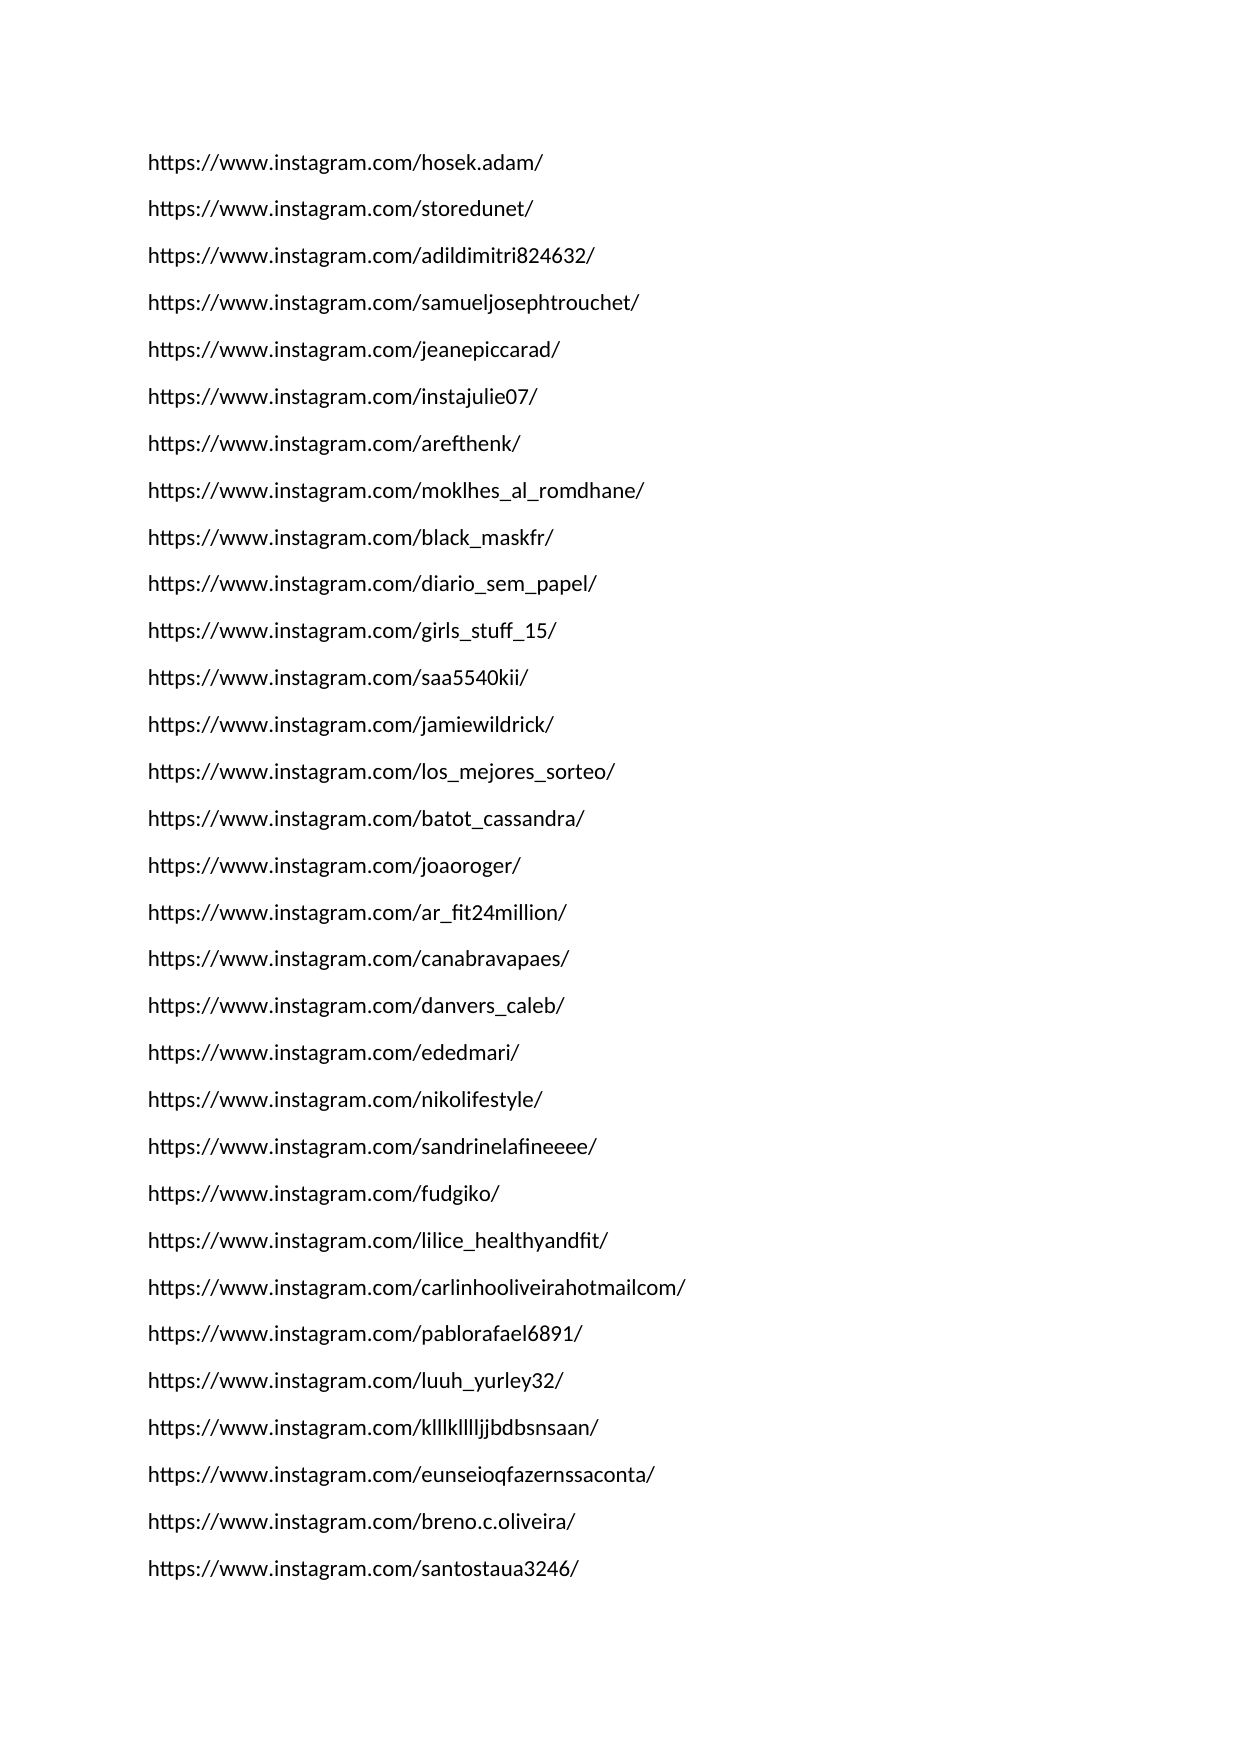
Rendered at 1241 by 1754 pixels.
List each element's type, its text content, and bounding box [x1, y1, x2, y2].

text https://www.instagram.com/breno.c.oliveira/ [148, 1507, 1093, 1535]
text https://www.instagram.com/carlinhooliveirahotmailcom/ [148, 1273, 1093, 1301]
text https://www.instagram.com/pablorafael6891/ [148, 1319, 1093, 1347]
text https://www.instagram.com/adildimitri824632/ [148, 241, 1093, 269]
text https://www.instagram.com/danvers_caleb/ [148, 991, 1093, 1019]
text https://www.instagram.com/los_mejores_sorteo/ [148, 757, 1093, 785]
text https://www.instagram.com/hosek.adam/ [148, 148, 1093, 176]
text https://www.instagram.com/eunseioqfazernssaconta/ [148, 1460, 1093, 1488]
text https://www.instagram.com/girls_stuff_15/ [148, 616, 1093, 644]
text https://www.instagram.com/luuh_yurley32/ [148, 1366, 1093, 1394]
text https://www.instagram.com/batot_cassandra/ [148, 804, 1093, 832]
text https://www.instagram.com/santostaua3246/ [148, 1554, 1093, 1582]
text https://www.instagram.com/jamiewildrick/ [148, 710, 1093, 738]
text https://www.instagram.com/saa5540kii/ [148, 663, 1093, 691]
text https://www.instagram.com/lilice_healthyandfit/ [148, 1226, 1093, 1254]
text https://www.instagram.com/klllklllljjbdbsnsaan/ [148, 1413, 1093, 1441]
text https://www.instagram.com/diario_sem_papel/ [148, 569, 1093, 597]
text https://www.instagram.com/ededmari/ [148, 1038, 1093, 1066]
text https://www.instagram.com/jeanepiccarad/ [148, 335, 1093, 363]
text https://www.instagram.com/sandrinelafineeee/ [148, 1132, 1093, 1160]
text https://www.instagram.com/moklhes_al_romdhane/ [148, 476, 1093, 504]
text https://www.instagram.com/arefthenk/ [148, 429, 1093, 457]
text https://www.instagram.com/storedunet/ [148, 194, 1093, 222]
text https://www.instagram.com/fudgiko/ [148, 1179, 1093, 1207]
text https://www.instagram.com/ar_fit24million/ [148, 898, 1093, 926]
text https://www.instagram.com/joaoroger/ [148, 851, 1093, 879]
text https://www.instagram.com/samueljosephtrouchet/ [148, 288, 1093, 316]
text https://www.instagram.com/nikolifestyle/ [148, 1085, 1093, 1113]
text https://www.instagram.com/black_maskfr/ [148, 523, 1093, 551]
text https://www.instagram.com/canabravapaes/ [148, 944, 1093, 972]
text https://www.instagram.com/instajulie07/ [148, 382, 1093, 410]
